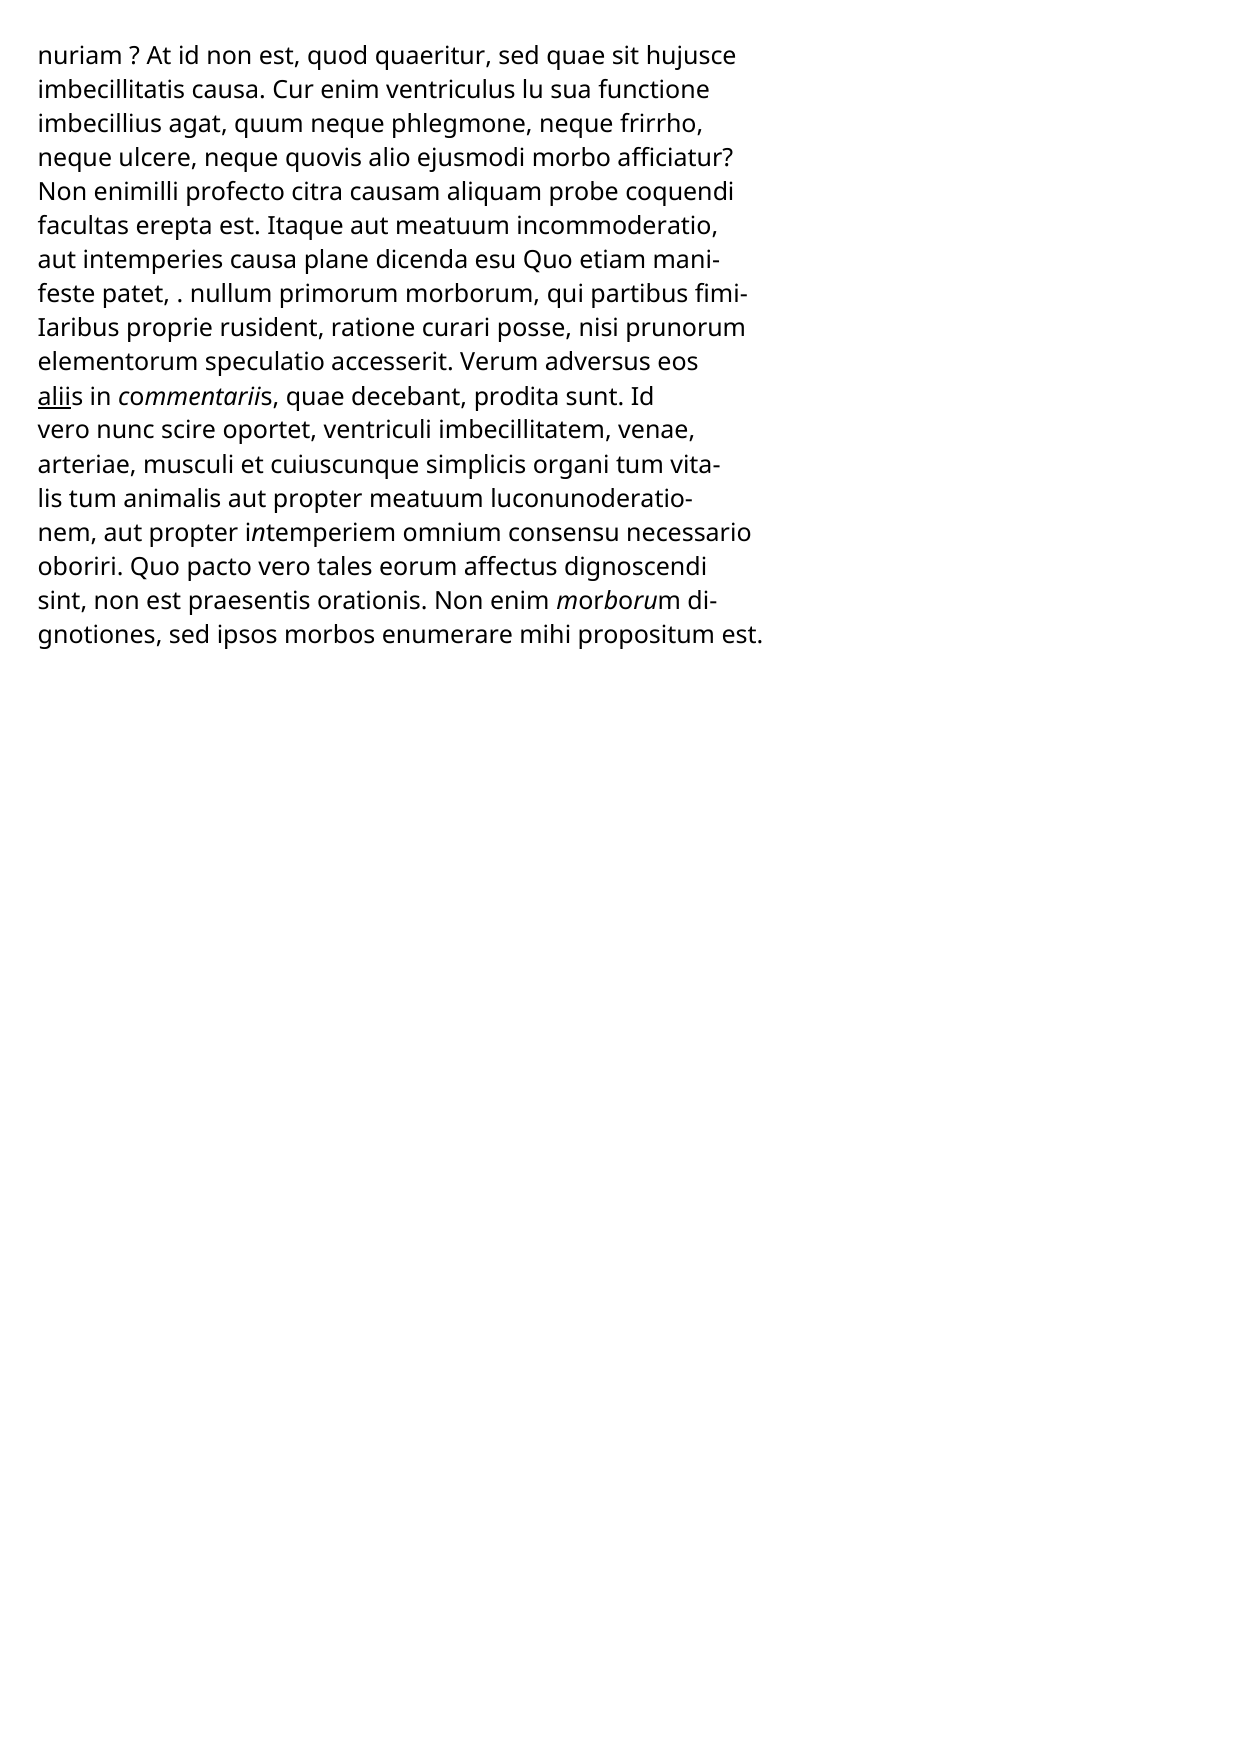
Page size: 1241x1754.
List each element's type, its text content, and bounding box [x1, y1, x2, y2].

text nuriam ? At id non est, quod quaeritur, sed quae sit hujusce imbecillitatis causa. Cur enim ventriculus lu sua functione imbecillius agat, quum neque phlegmone, neque frirrho, neque ulcere, neque quovis alio ejusmodi morbo afficiatur? Non enimilli profecto citra causam aliquam probe coquendi facultas erepta est. Itaque aut meatuum incommoderatio, aut intemperies causa plane dicenda esu Quo etiam mani- feste patet, . nullum primorum morborum, qui partibus fimi- Iaribus proprie rusident, ratione curari posse, nisi prunorum elementorum speculatio accesserit. Verum adversus eos aliis in commentariis, quae decebant, prodita sunt. Id vero nunc scire oportet, ventriculi imbecillitatem, venae, arteriae, musculi et cuiuscunque simplicis organi tum vita- lis tum animalis aut propter meatuum luconunoderatio- nem, aut propter intemperiem omnium consensu necessario oboriri. Quo pacto vero tales eorum affectus dignoscendi sint, non est praesentis orationis. Non enim morborum di- gnotiones, sed ipsos morbos enumerare mihi propositum est. [37, 37, 1203, 651]
